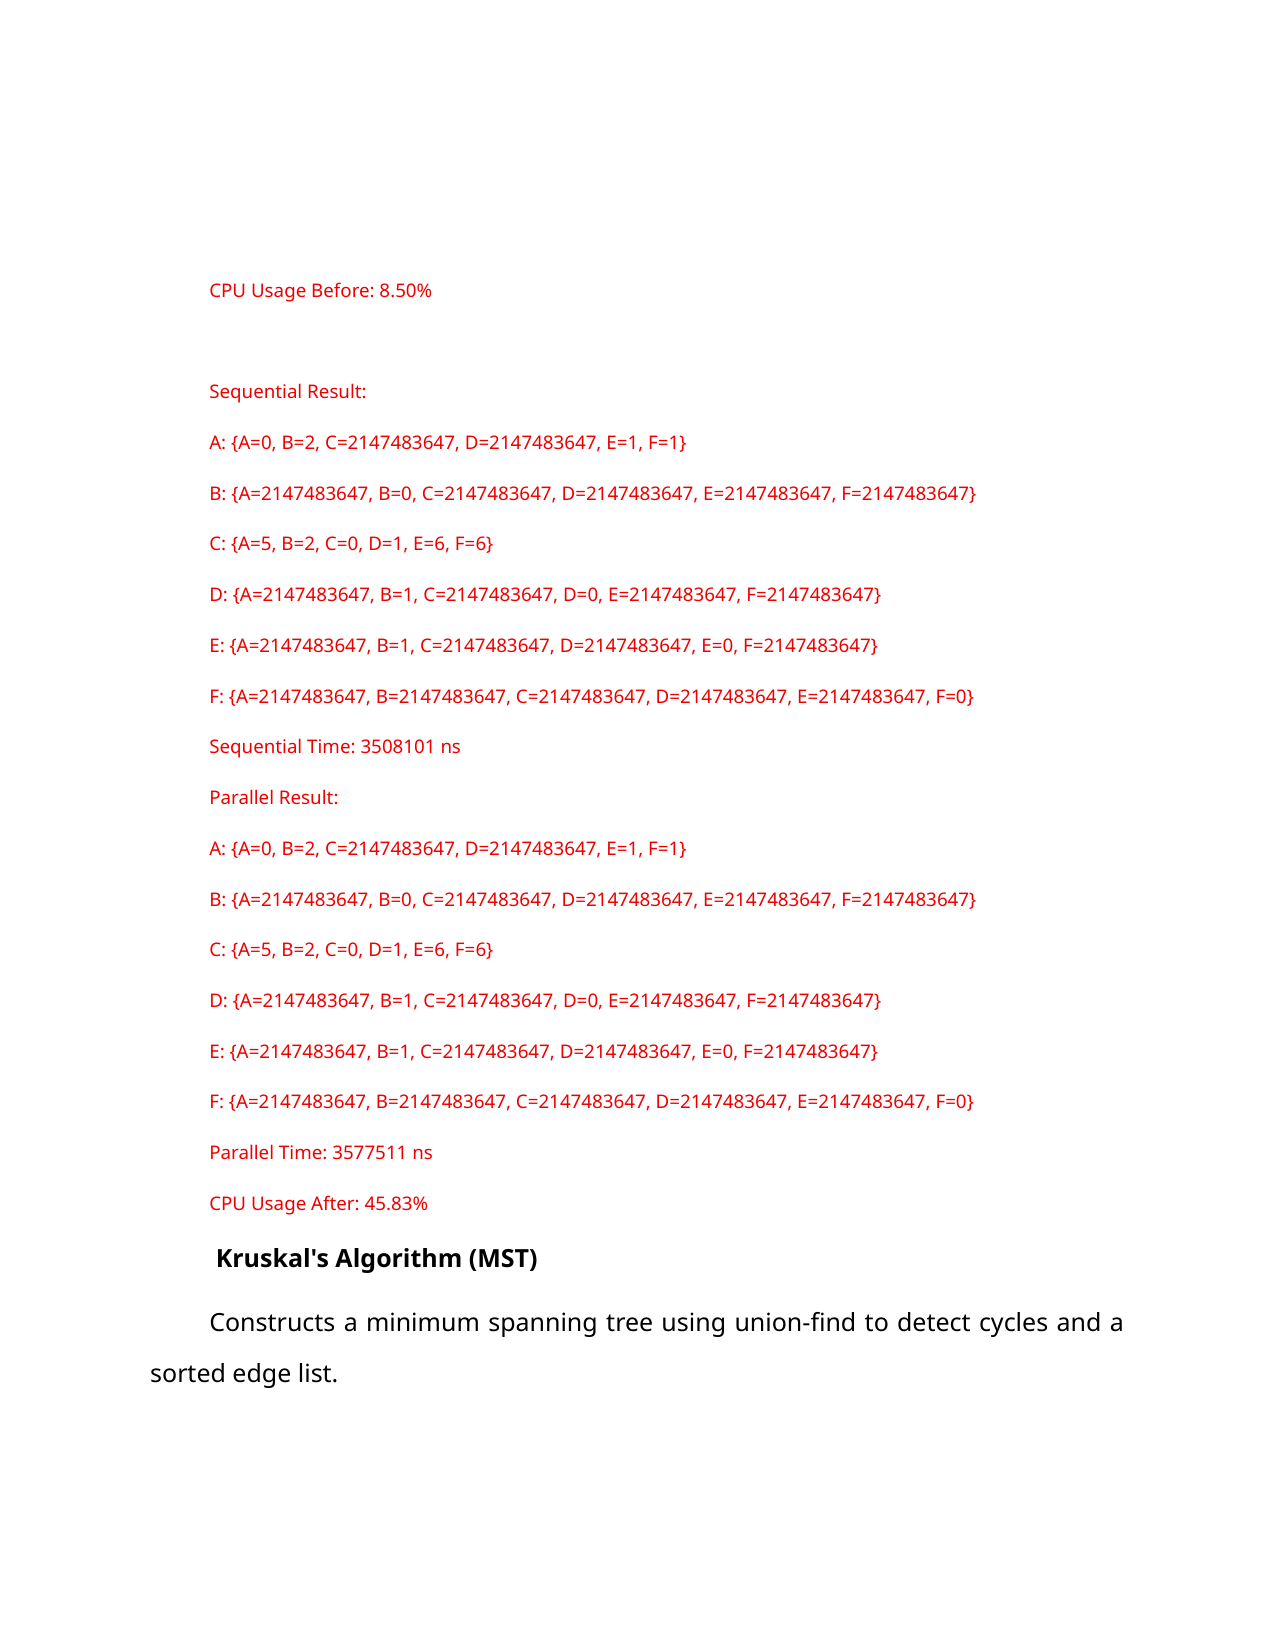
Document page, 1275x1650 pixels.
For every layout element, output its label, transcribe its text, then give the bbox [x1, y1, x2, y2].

text F: {A=2147483647, B=2147483647, C=2147483647, D=2147483647, E=2147483647, F=0} [150, 1089, 1125, 1114]
text D: {A=2147483647, B=1, C=2147483647, D=0, E=2147483647, F=2147483647} [150, 581, 1125, 607]
text B: {A=2147483647, B=0, C=2147483647, D=2147483647, E=2147483647, F=2147483647} [150, 480, 1125, 506]
text E: {A=2147483647, B=1, C=2147483647, D=2147483647, E=0, F=2147483647} [150, 632, 1125, 658]
text D: {A=2147483647, B=1, C=2147483647, D=0, E=2147483647, F=2147483647} [150, 987, 1125, 1013]
text C: {A=5, B=2, C=0, D=1, E=6, F=6} [150, 937, 1125, 962]
text F: {A=2147483647, B=2147483647, C=2147483647, D=2147483647, E=2147483647, F=0} [150, 683, 1125, 708]
text Constructs a minimum spanning tree using union-find to detect cycles and a sorted edge list. [150, 1304, 1125, 1389]
text CPU Usage Before: 8.50% [150, 277, 1125, 303]
text E: {A=2147483647, B=1, C=2147483647, D=2147483647, E=0, F=2147483647} [150, 1038, 1125, 1063]
text CPU Usage After: 45.83% [150, 1190, 1125, 1216]
text Sequential Result: [150, 378, 1125, 404]
text A: {A=0, B=2, C=2147483647, D=2147483647, E=1, F=1} [150, 835, 1125, 861]
text C: {A=5, B=2, C=0, D=1, E=6, F=6} [150, 531, 1125, 556]
text Parallel Time: 3577511 ns [150, 1139, 1125, 1165]
text A: {A=0, B=2, C=2147483647, D=2147483647, E=1, F=1} [150, 429, 1125, 455]
text Kruskal's Algorithm (MST) [150, 1241, 1125, 1275]
text Parallel Result: [150, 784, 1125, 810]
text B: {A=2147483647, B=0, C=2147483647, D=2147483647, E=2147483647, F=2147483647} [150, 886, 1125, 911]
text Sequential Time: 3508101 ns [150, 734, 1125, 759]
